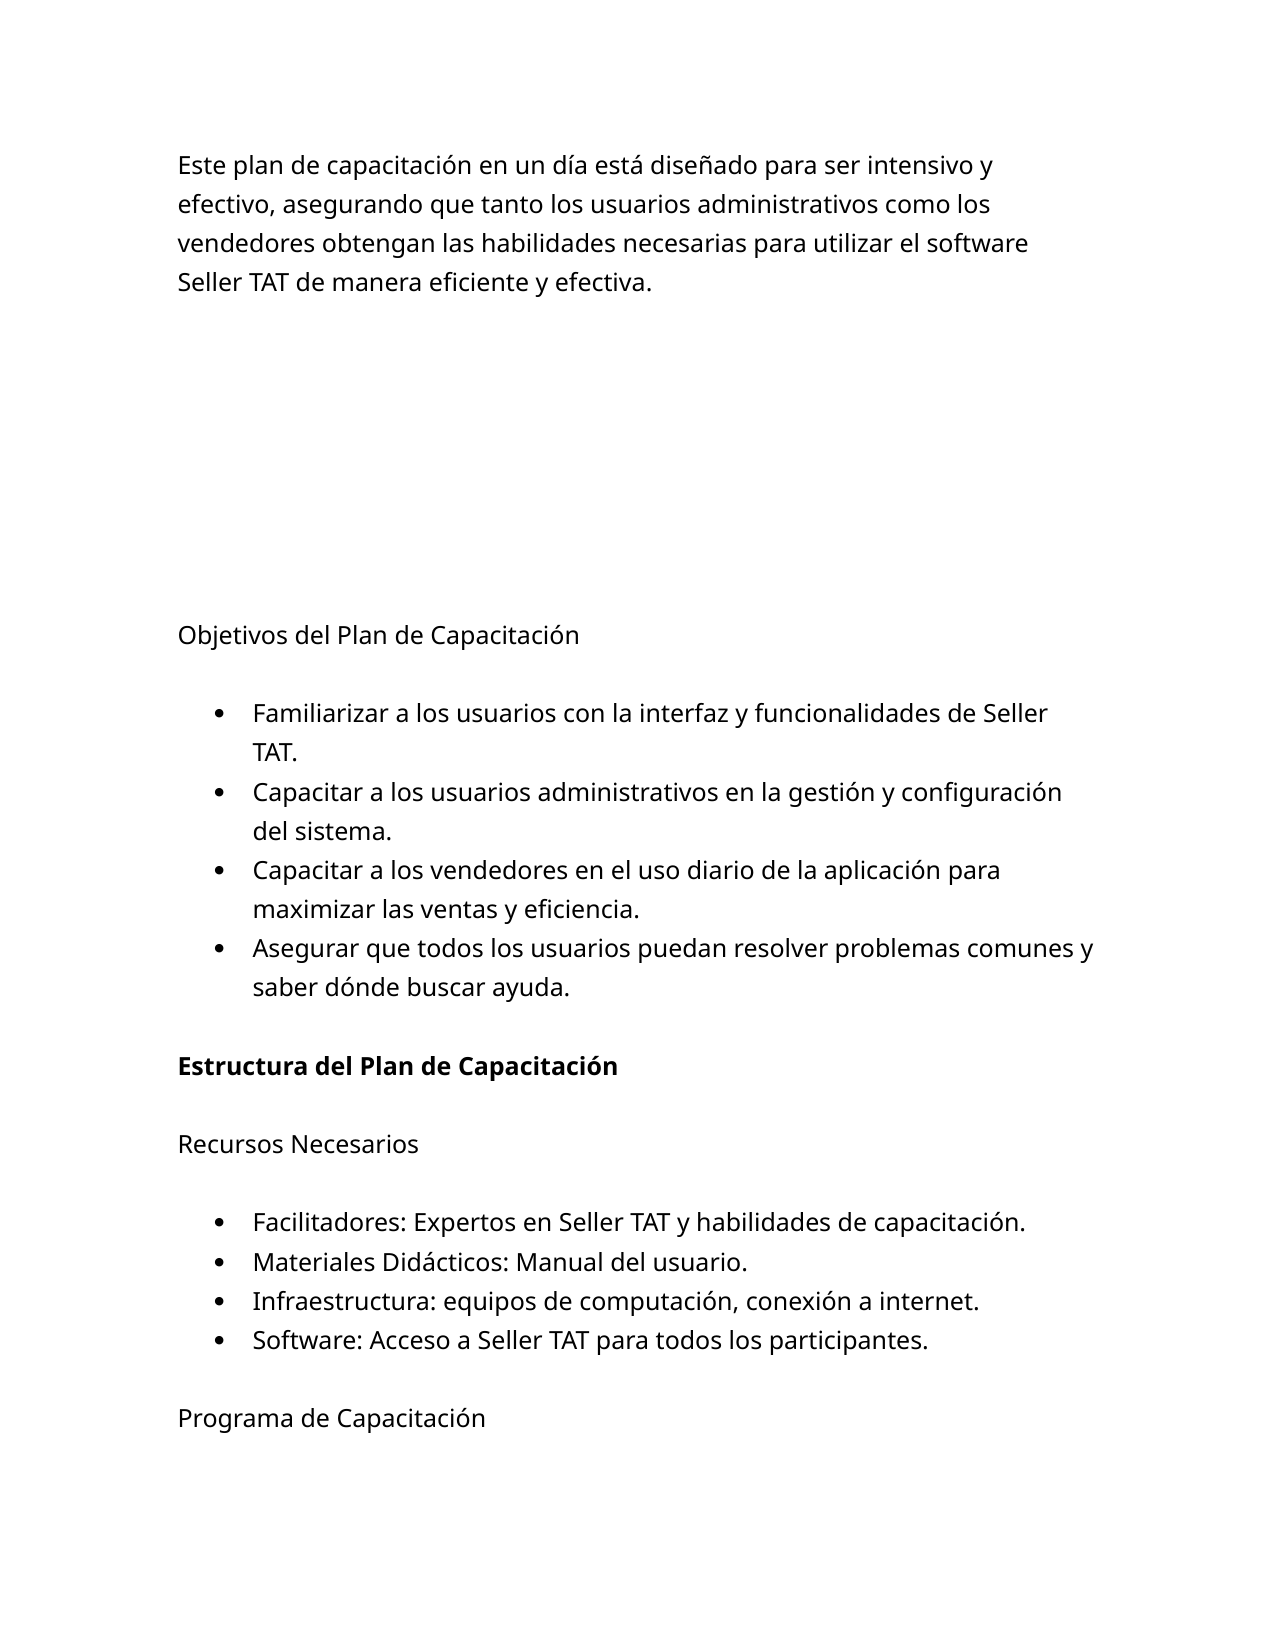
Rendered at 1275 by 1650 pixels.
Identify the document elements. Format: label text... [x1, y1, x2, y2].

list Materiales Didácticos: Manual del usuario. [215, 1244, 1098, 1278]
text Este plan de capacitación en un día está diseñado para ser intensivo y efectivo, asegurando que tanto los usuarios administrativos como los vendedores obtengan las habilidades necesarias para utilizar el software Seller TAT de manera eficiente y efectiva. [177, 148, 1098, 299]
list Capacitar a los vendedores en el uso diario de la aplicación para maximizar las ventas y eficiencia. [215, 853, 1098, 926]
text Objetivos del Plan de Capacitación [177, 618, 1098, 652]
text Recursos Necesarios [177, 1127, 1098, 1161]
list Infraestructura: equipos de computación, conexión a internet. [215, 1283, 1098, 1317]
list Asegurar que todos los usuarios puedan resolver problemas comunes y saber dónde buscar ayuda. [215, 931, 1098, 1004]
list Capacitar a los usuarios administrativos en la gestión y configuración del sistema. [215, 774, 1098, 847]
text Programa de Capacitación [177, 1401, 1098, 1435]
list Software: Acceso a Seller TAT para todos los participantes. [215, 1323, 1098, 1357]
list Familiarizar a los usuarios con la interfaz y funcionalidades de Seller TAT. [215, 696, 1098, 769]
list Facilitadores: Expertos en Seller TAT y habilidades de capacitación. [215, 1205, 1098, 1239]
text Estructura del Plan de Capacitación [177, 1048, 1098, 1082]
